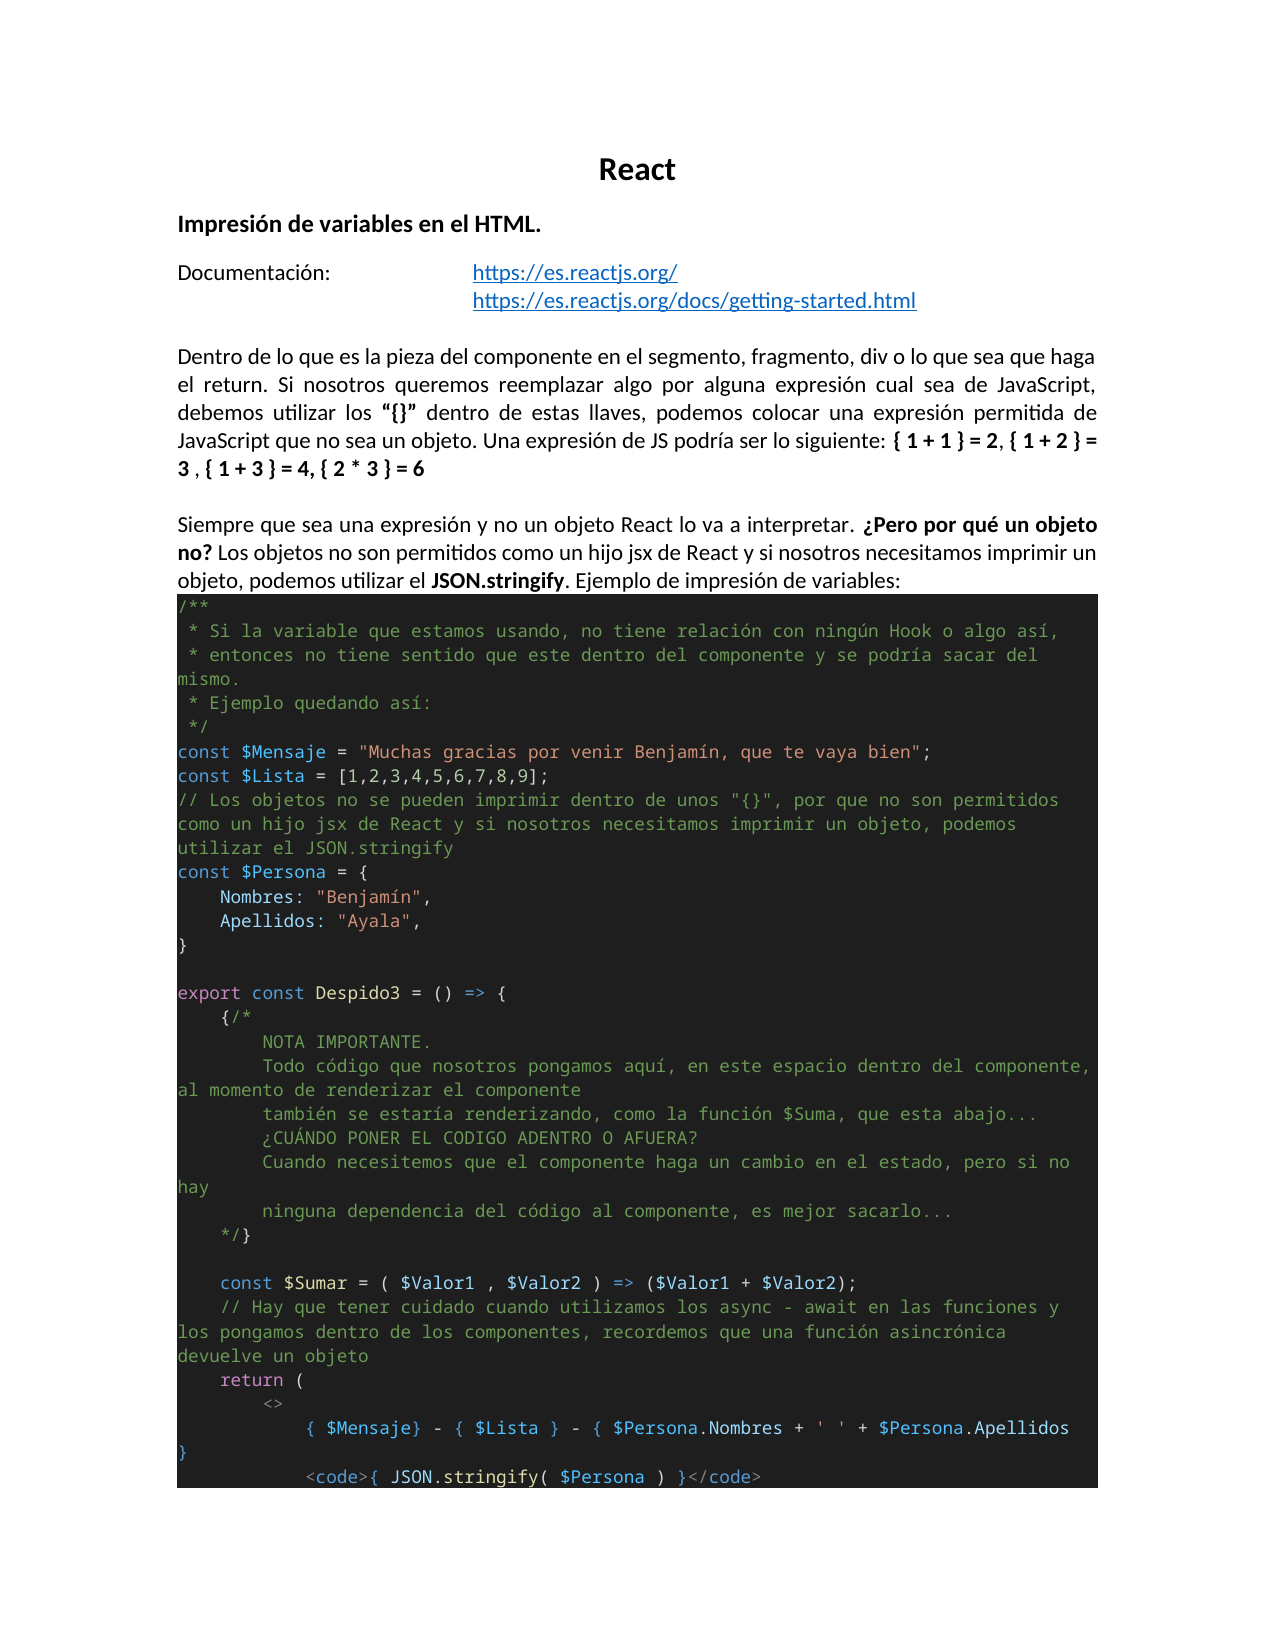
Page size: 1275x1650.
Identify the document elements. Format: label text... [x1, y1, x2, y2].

text Nombres: "Benjamín", [177, 884, 1098, 908]
text */ [177, 715, 1098, 739]
text * entonces no tiene sentido que este dentro del componente y se podría sacar del mismo. [177, 642, 1098, 691]
text Cuando necesitemos que el componente haga un cambio en el estado, pero si no hay [177, 1150, 1098, 1198]
text Siempre que sea una expresión y no un objeto React lo va a interpretar. ¿Pero por qué un objeto no? Los objetos no son permitidos como un hijo jsx de React y si nosotros necesitamos imprimir un objeto, podemos utilizar el JSON.stringify. Ejemplo de impresión de variables: [177, 510, 1098, 594]
text /** [177, 594, 1098, 618]
text {/* [177, 1005, 1098, 1029]
text Dentro de lo que es la pieza del componente en el segmento, fragmento, div o lo que sea que haga el return. Si nosotros queremos reemplazar algo por alguna expresión cual sea de JavaScript, debemos utilizar los “{}” dentro de estas llaves, podemos colocar una expresión permitida de JavaScript que no sea un objeto. Una expresión de JS podría ser lo siguiente: { 1 + 1 } = 2, { 1 + 2 } = 3 , { 1 + 3 } = 4, { 2 * 3 } = 6 [177, 342, 1098, 482]
text <code>{ JSON.stringify( $Persona ) }</code> [177, 1464, 1098, 1488]
text } [177, 932, 1098, 957]
text Apellidos: "Ayala", [177, 908, 1098, 932]
text ninguna dependencia del código al componente, es mejor sacarlo... [177, 1198, 1098, 1222]
text const $Mensaje = "Muchas gracias por venir Benjamín, que te vaya bien"; [177, 739, 1098, 763]
text // Hay que tener cuidado cuando utilizamos los async - await en las funciones y los pongamos dentro de los componentes, recordemos que una función asincrónica devuelve un objeto [177, 1295, 1098, 1367]
text Todo código que nosotros pongamos aquí, en este espacio dentro del componente, al momento de renderizar el componente [177, 1053, 1098, 1102]
text export const Despido3 = () => { [177, 981, 1098, 1005]
text <> [177, 1392, 1098, 1416]
text */} [177, 1222, 1098, 1247]
text * Ejemplo quedando así: [177, 691, 1098, 715]
text https://es.reactjs.org/docs/getting-started.html [472, 286, 1098, 314]
text NOTA IMPORTANTE. [177, 1029, 1098, 1053]
text return ( [177, 1367, 1098, 1392]
text ¿CUÁNDO PONER EL CODIGO ADENTRO O AFUERA? [177, 1126, 1098, 1150]
text React [177, 148, 1098, 188]
text const $Persona = { [177, 860, 1098, 884]
text // Los objetos no se pueden imprimir dentro de unos "{}", por que no son permitidos como un hijo jsx de React y si nosotros necesitamos imprimir un objeto, podemos utilizar el JSON.stringify [177, 787, 1098, 860]
text * Si la variable que estamos usando, no tiene relación con ningún Hook o algo así, [177, 618, 1098, 642]
text Documentación: https://es.reactjs.org/ [177, 258, 1098, 286]
text const $Sumar = ( $Valor1 , $Valor2 ) => ($Valor1 + $Valor2); [177, 1271, 1098, 1295]
text Impresión de variables en el HTML. [177, 208, 1098, 239]
text { $Mensaje} - { $Lista } - { $Persona.Nombres + ' ' + $Persona.Apellidos } [177, 1416, 1098, 1464]
text también se estaría renderizando, como la función $Suma, que esta abajo... [177, 1102, 1098, 1126]
text const $Lista = [1,2,3,4,5,6,7,8,9]; [177, 763, 1098, 787]
